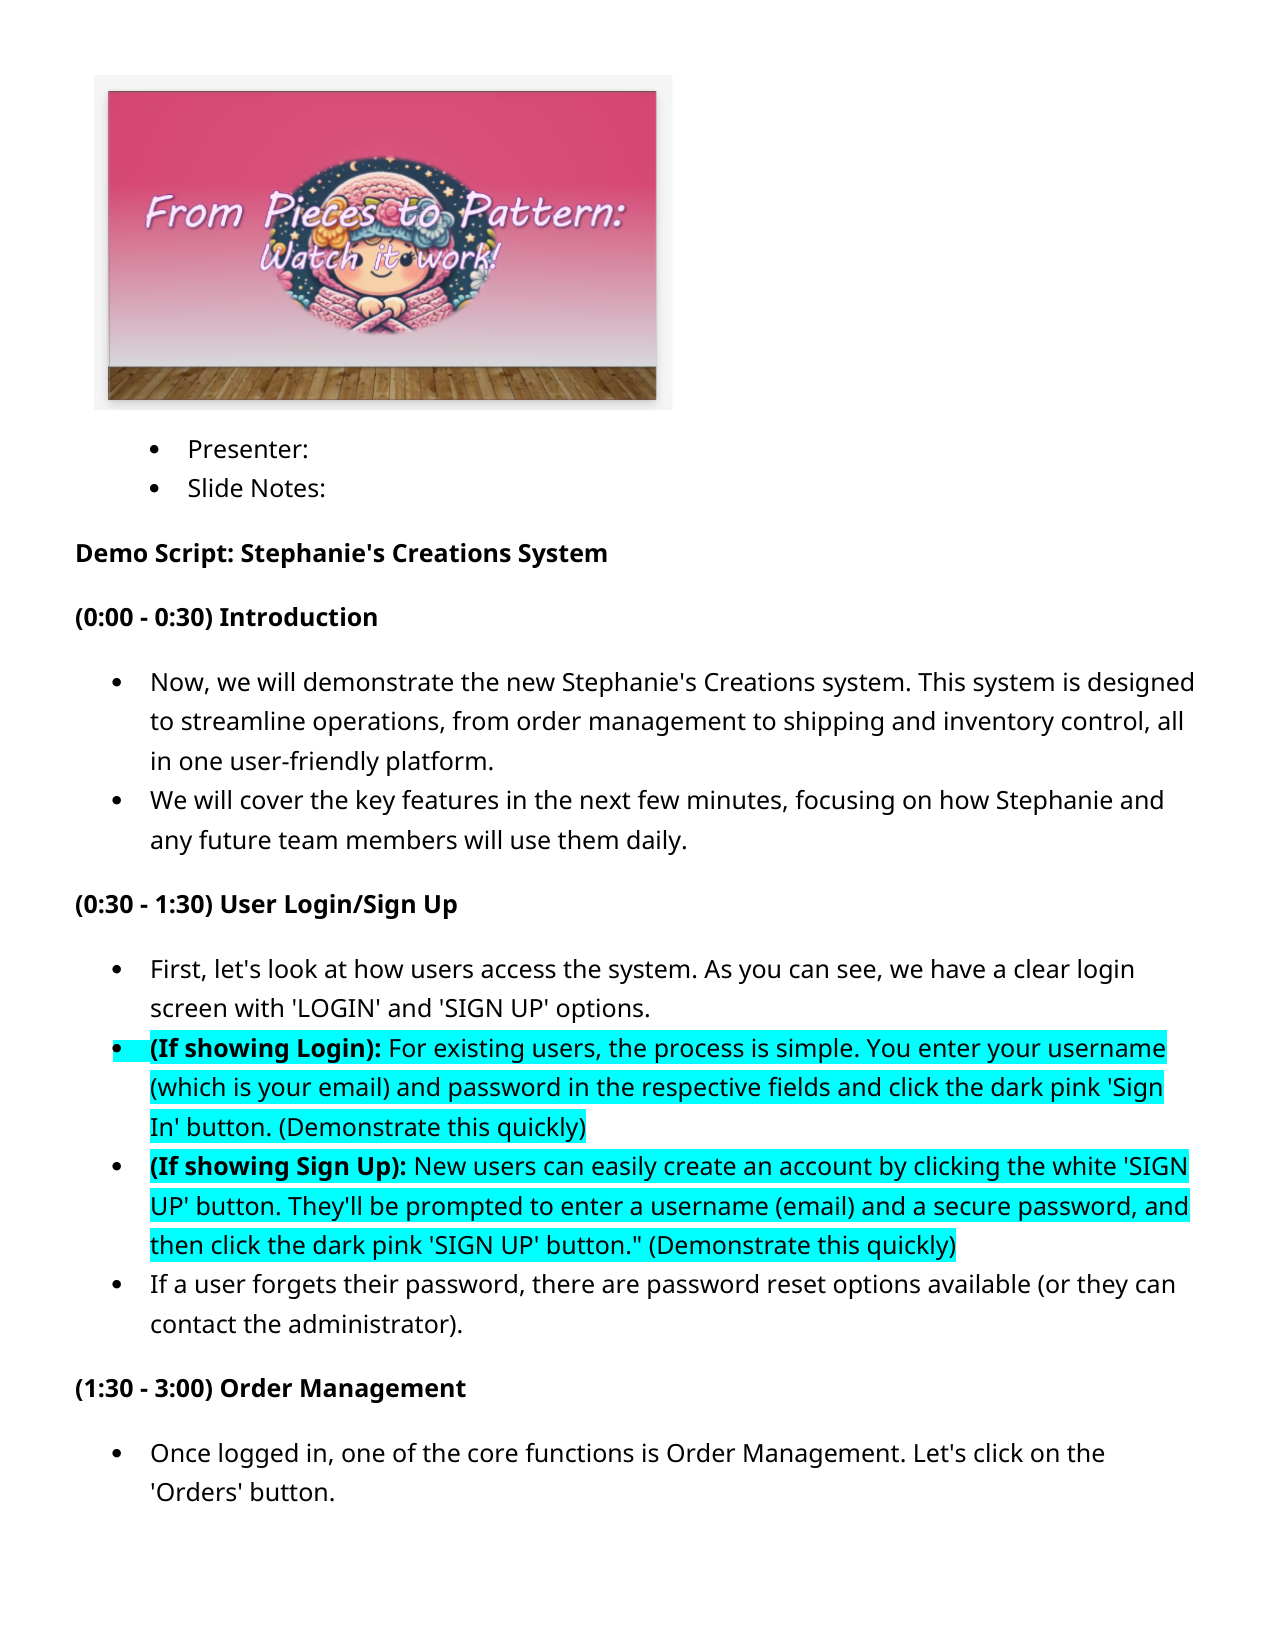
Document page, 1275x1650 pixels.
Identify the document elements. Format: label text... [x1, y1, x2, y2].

list Slide Notes: [150, 471, 1200, 505]
text (1:30 - 3:00) Order Management [75, 1371, 1200, 1405]
list We will cover the key features in the next few minutes, focusing on how Stephanie and any future team members will use them daily. [112, 783, 1200, 856]
text (0:30 - 1:30) User Login/Sign Up [75, 887, 1200, 921]
list Presenter: [150, 432, 1200, 466]
list If a user forgets their password, there are password reset options available (or they can contact the administrator). [112, 1267, 1200, 1341]
list First, let's look at how users access the system. As you can see, we have a clear login screen with 'LOGIN' and 'SIGN UP' options. [112, 951, 1200, 1025]
list Once logged in, one of the core functions is Order Management. Let's click on the 'Orders' button. [112, 1436, 1200, 1509]
text (0:00 - 0:30) Introduction [75, 600, 1200, 634]
text Demo Script: Stephanie's Creations System [75, 536, 1200, 569]
list (If showing Sign Up): New users can easily create an account by clicking the white 'SIGN UP' button. They'll be prompted to enter a username (email) and a secure password, and then click the dark pink 'SIGN UP' button." (Demonstrate this quickly) [112, 1149, 1200, 1262]
list Now, we will demonstrate the new Stephanie's Creations system. This system is designed to streamline operations, from order management to shipping and inventory control, all in one user-friendly platform. [112, 664, 1200, 777]
list (If showing Login): For existing users, the process is simple. You enter your username (which is your email) and password in the respective fields and click the dark pink 'Sign In' button. (Demonstrate this quickly) [112, 1030, 1200, 1143]
